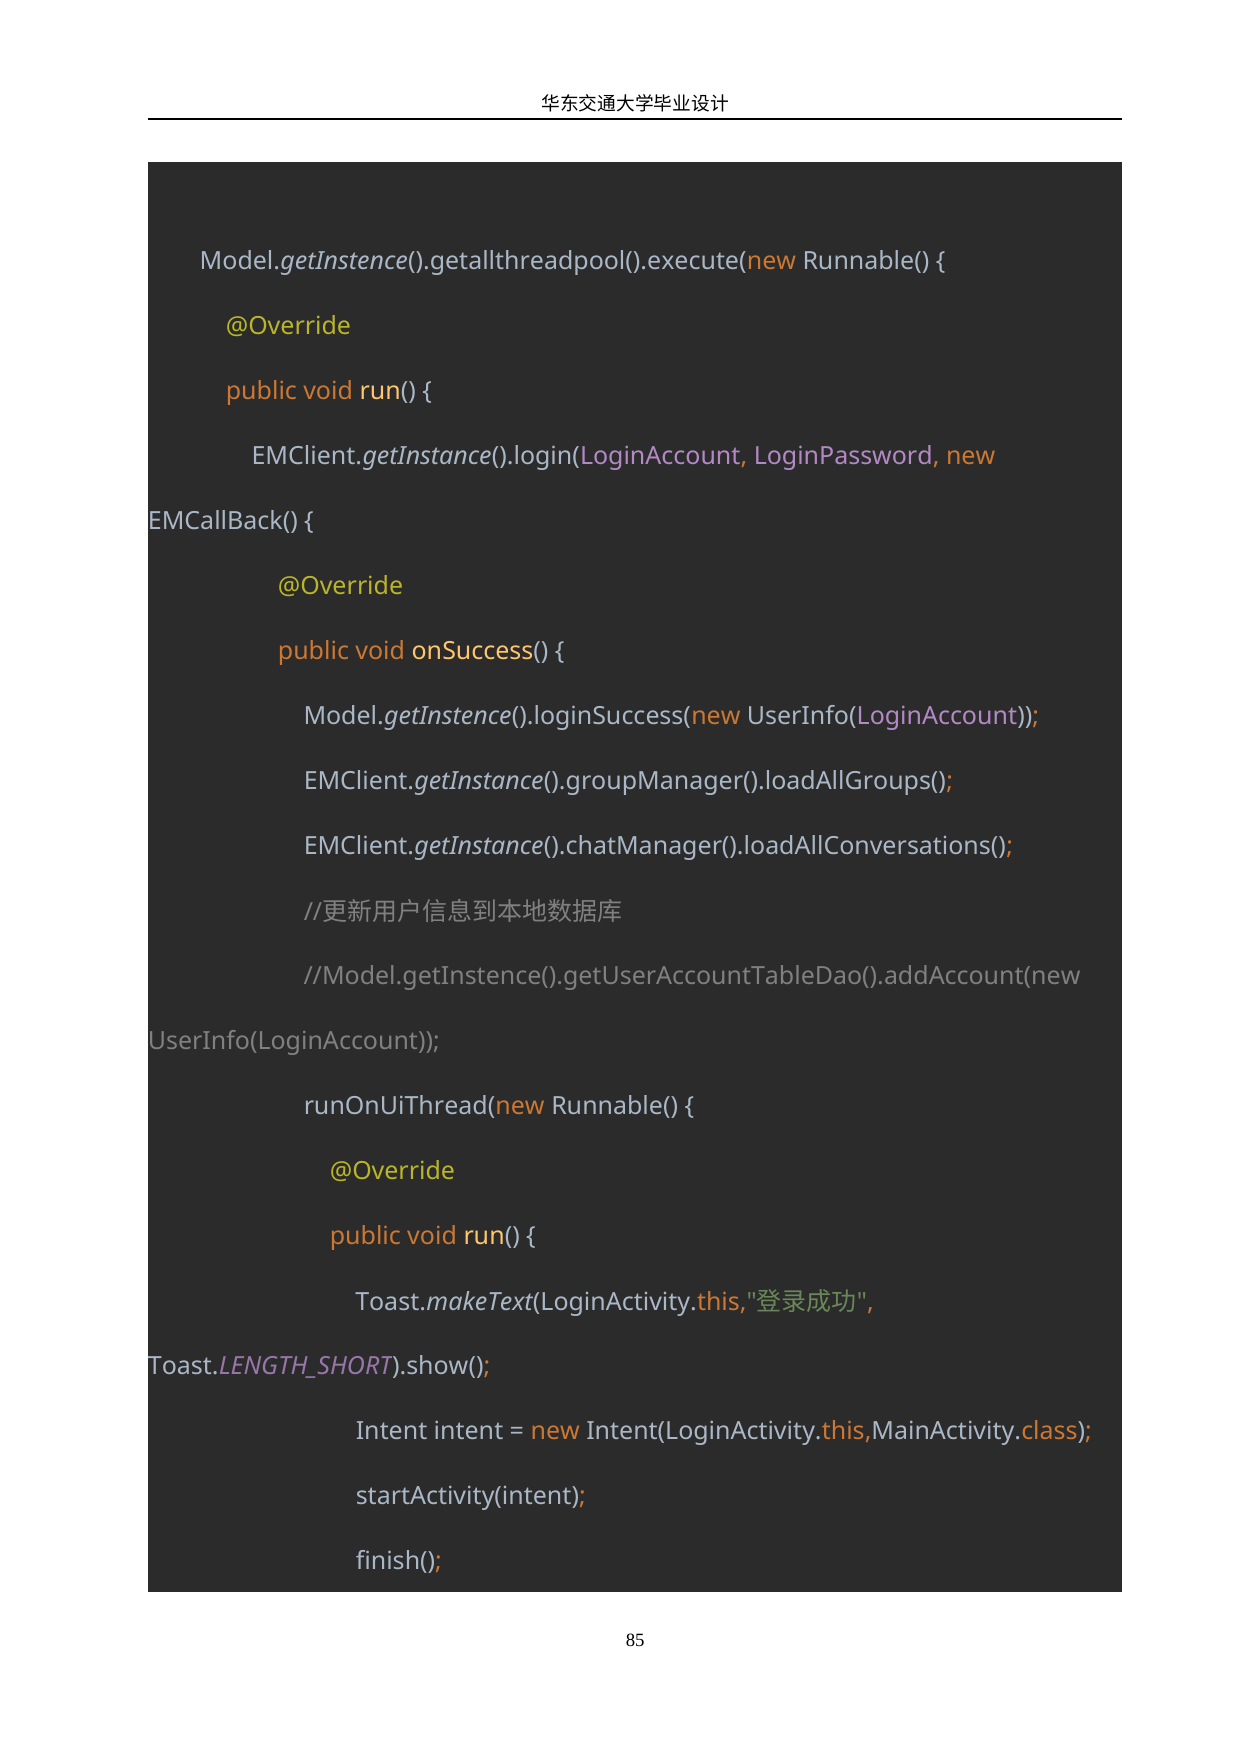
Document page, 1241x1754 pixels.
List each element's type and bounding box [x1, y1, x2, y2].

text [148, 162, 1122, 1592]
